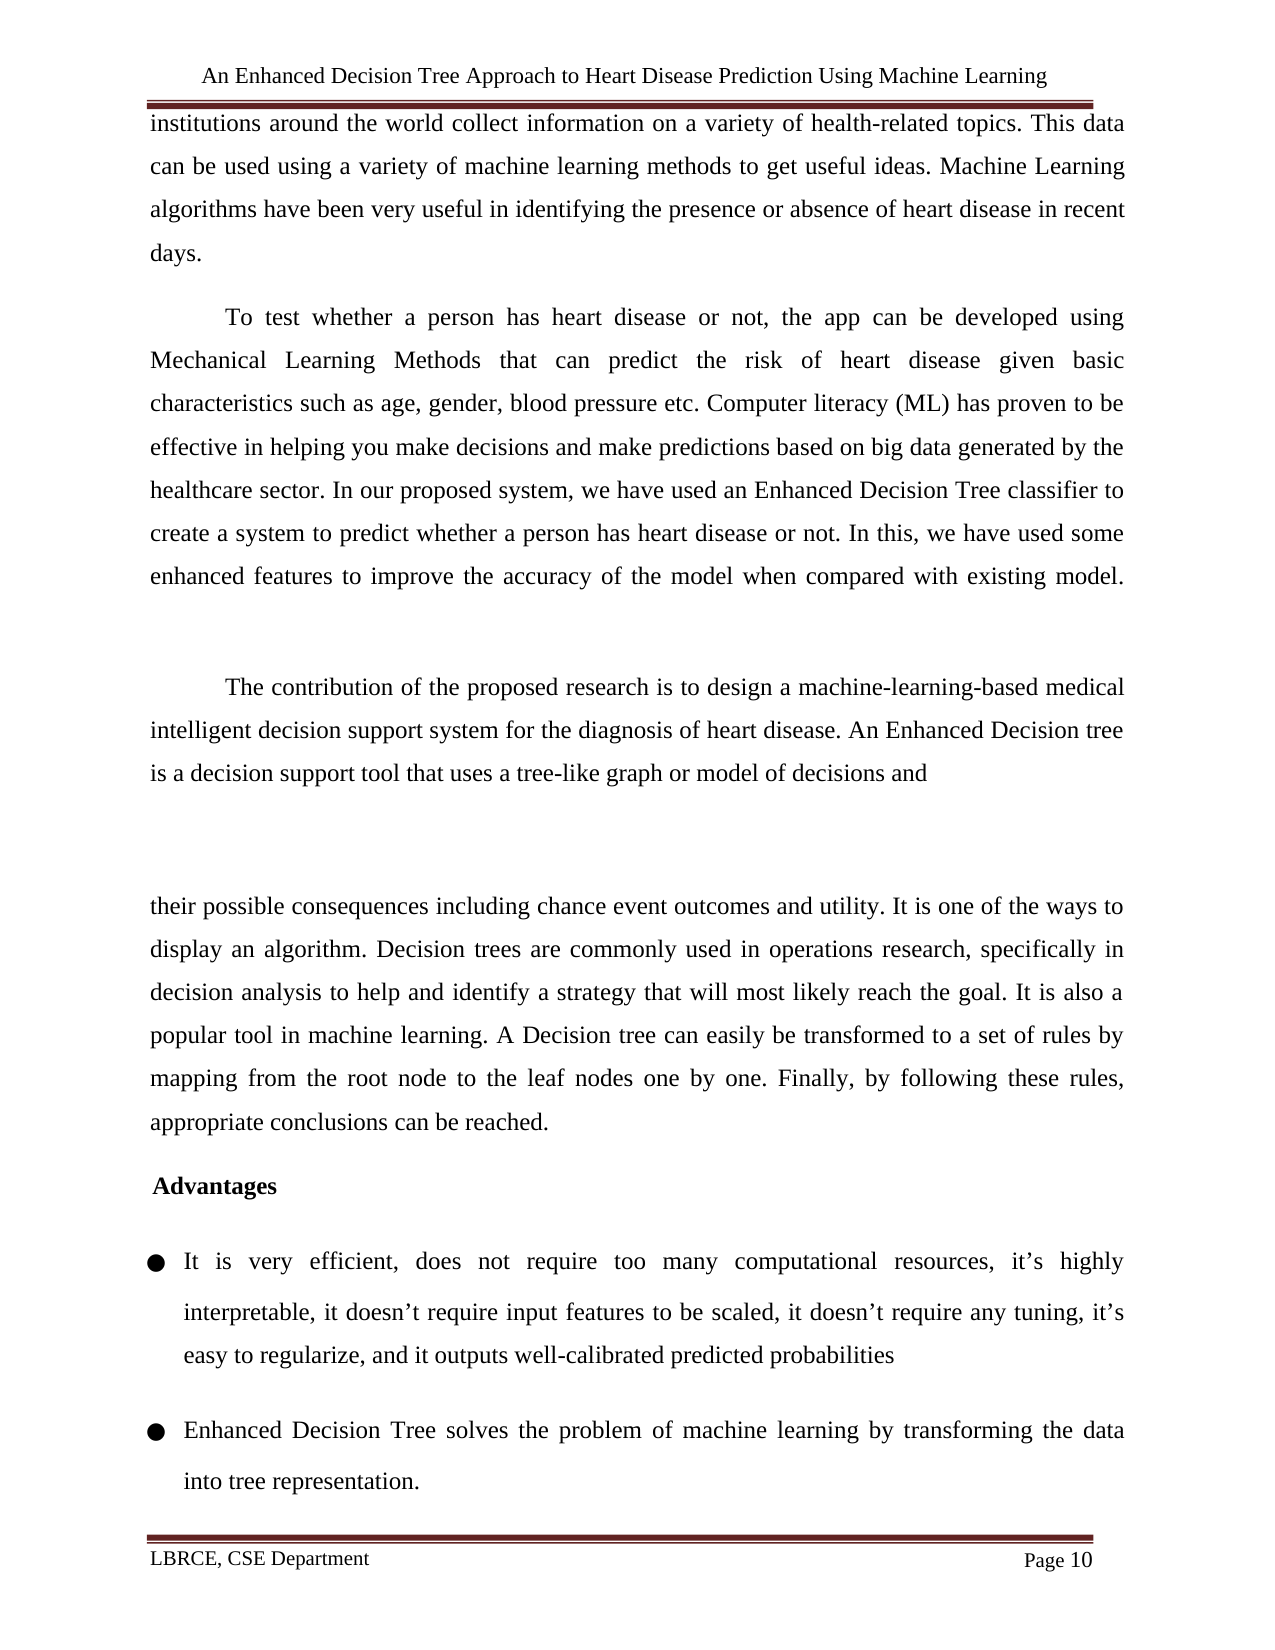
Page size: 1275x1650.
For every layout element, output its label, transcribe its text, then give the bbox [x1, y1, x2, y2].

text To test whether a person has heart disease or not, the app can be developed using Mechanical Learning Methods that can predict the risk of heart disease given basic characteristics such as age, gender, blood pressure etc. Computer literacy (ML) has proven to be effective in helping you make decisions and make predictions based on big data generated by the healthcare sector. In our proposed system, we have used an Enhanced Decision Tree classifier to create a system to predict whether a person has heart disease or not. In this, we have used some enhanced features to improve the accuracy of the model when compared with existing model. [150, 302, 1126, 633]
list It is very efficient, does not require too many computational resources, it’s highly interpretable, it doesn’t require input features to be scaled, it doesn’t require any tuning, it’s easy to regularize, and it outputs well-calibrated predicted probabilities [146, 1236, 1126, 1369]
text their possible consequences including chance event outcomes and utility. It is one of the ways to display an algorithm. Decision trees are commonly used in operations research, specifically in decision analysis to help and identify a strategy that will most likely reach the goal. It is also a popular tool in machine learning. A Decision tree can easily be transformed to a set of rules by mapping from the root node to the leaf nodes one by one. Finally, by following these rules, appropriate conclusions can be reached. [150, 891, 1126, 1135]
text Advantages [108, 1171, 1126, 1200]
list Enhanced Decision Tree solves the problem of machine learning by transforming the data into tree representation. [146, 1404, 1126, 1495]
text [150, 108, 1126, 266]
text The contribution of the proposed research is to design a machine-learning-based medical intelligent decision support system for the diagnosis of heart disease. An Enhanced Decision tree is a decision support tool that uses a tree-like graph or model of decisions and [150, 672, 1126, 787]
